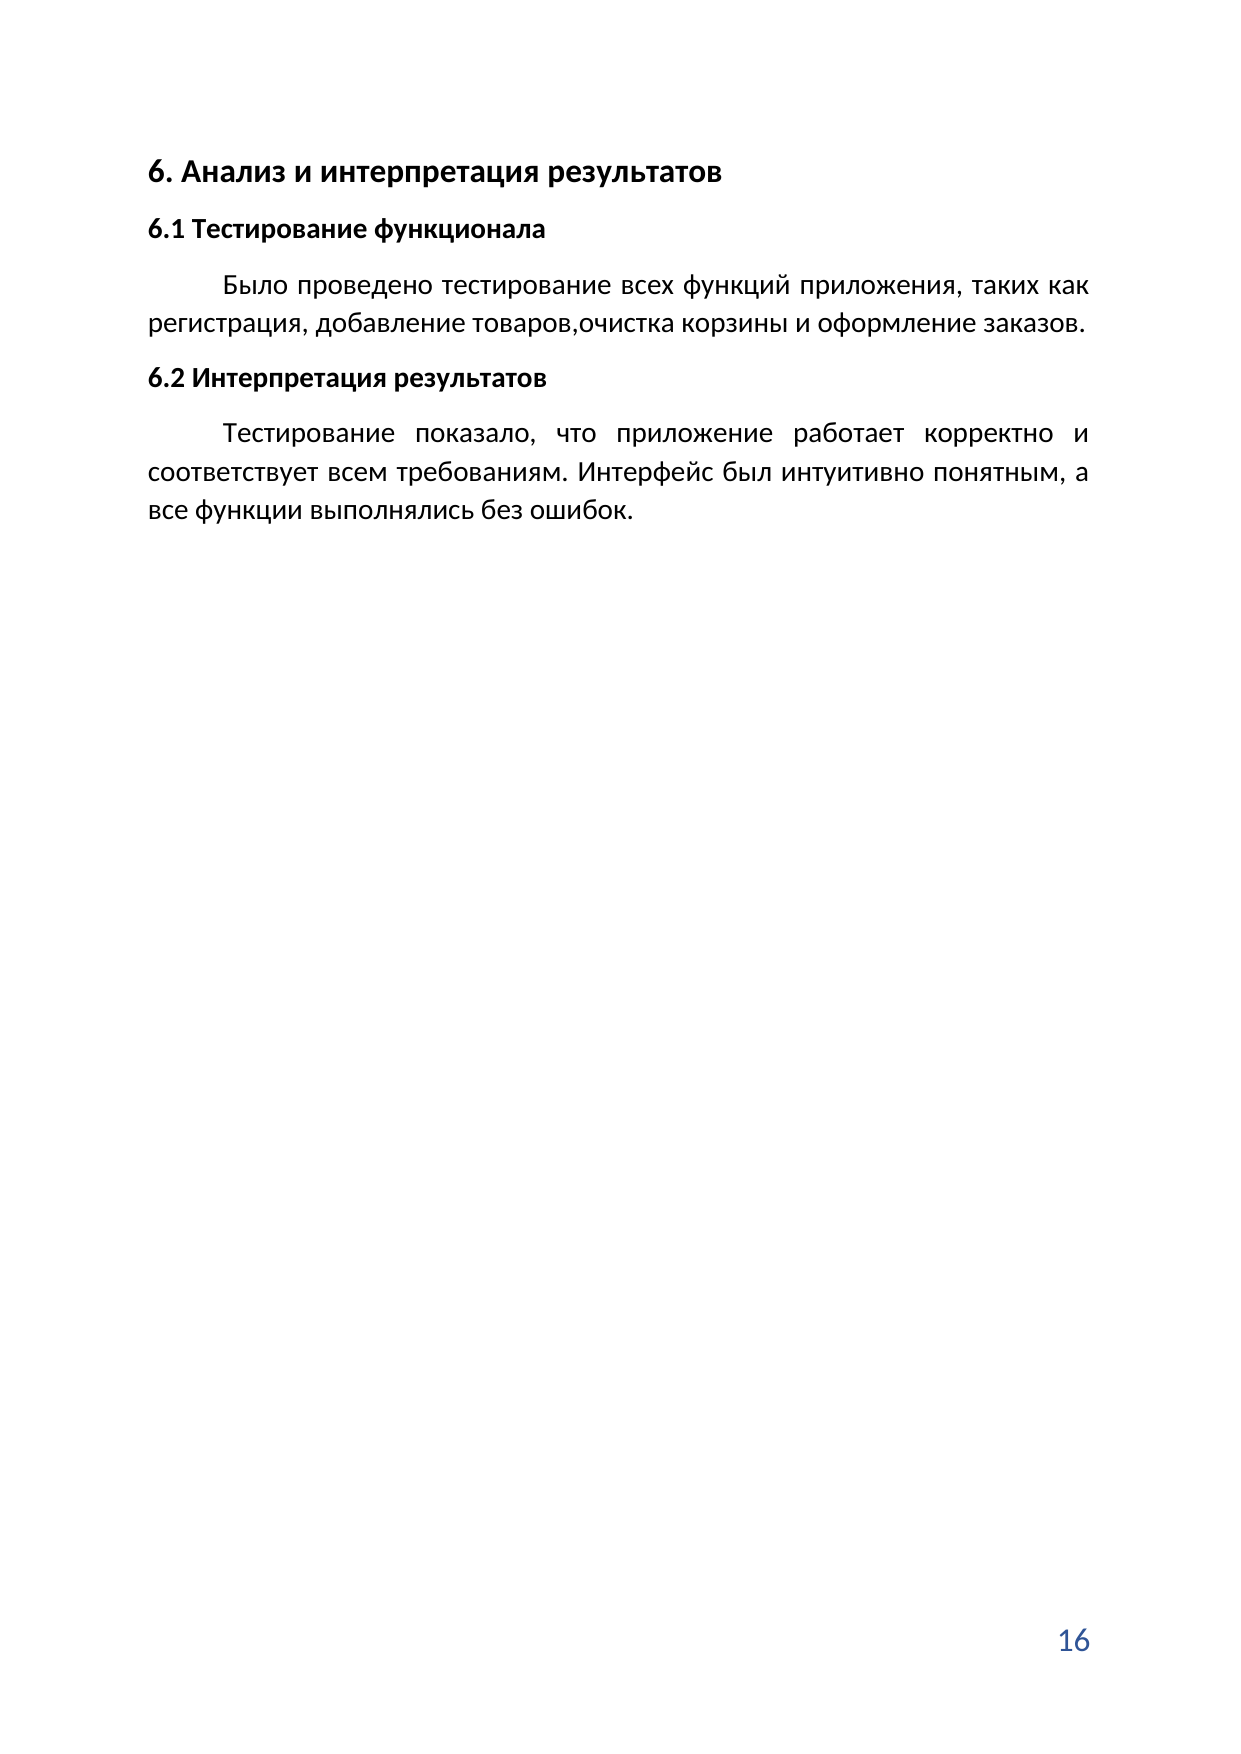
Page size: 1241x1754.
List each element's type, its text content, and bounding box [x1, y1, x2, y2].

text Было проведено тестирование всех функций приложения, таких как регистрация, добавление товаров,очистка корзины и оформление заказов. [148, 266, 1090, 340]
text 6.1 Тестирование функционала [148, 211, 1090, 246]
text Тестирование показало, что приложение работает корректно и соответствует всем требованиям. Интерфейс был интуитивно понятным, а все функции выполнялись без ошибок. [148, 414, 1090, 527]
text 6.2 Интерпретация результатов [148, 359, 1090, 395]
text 6. Анализ и интерпретация результатов [148, 150, 1090, 191]
